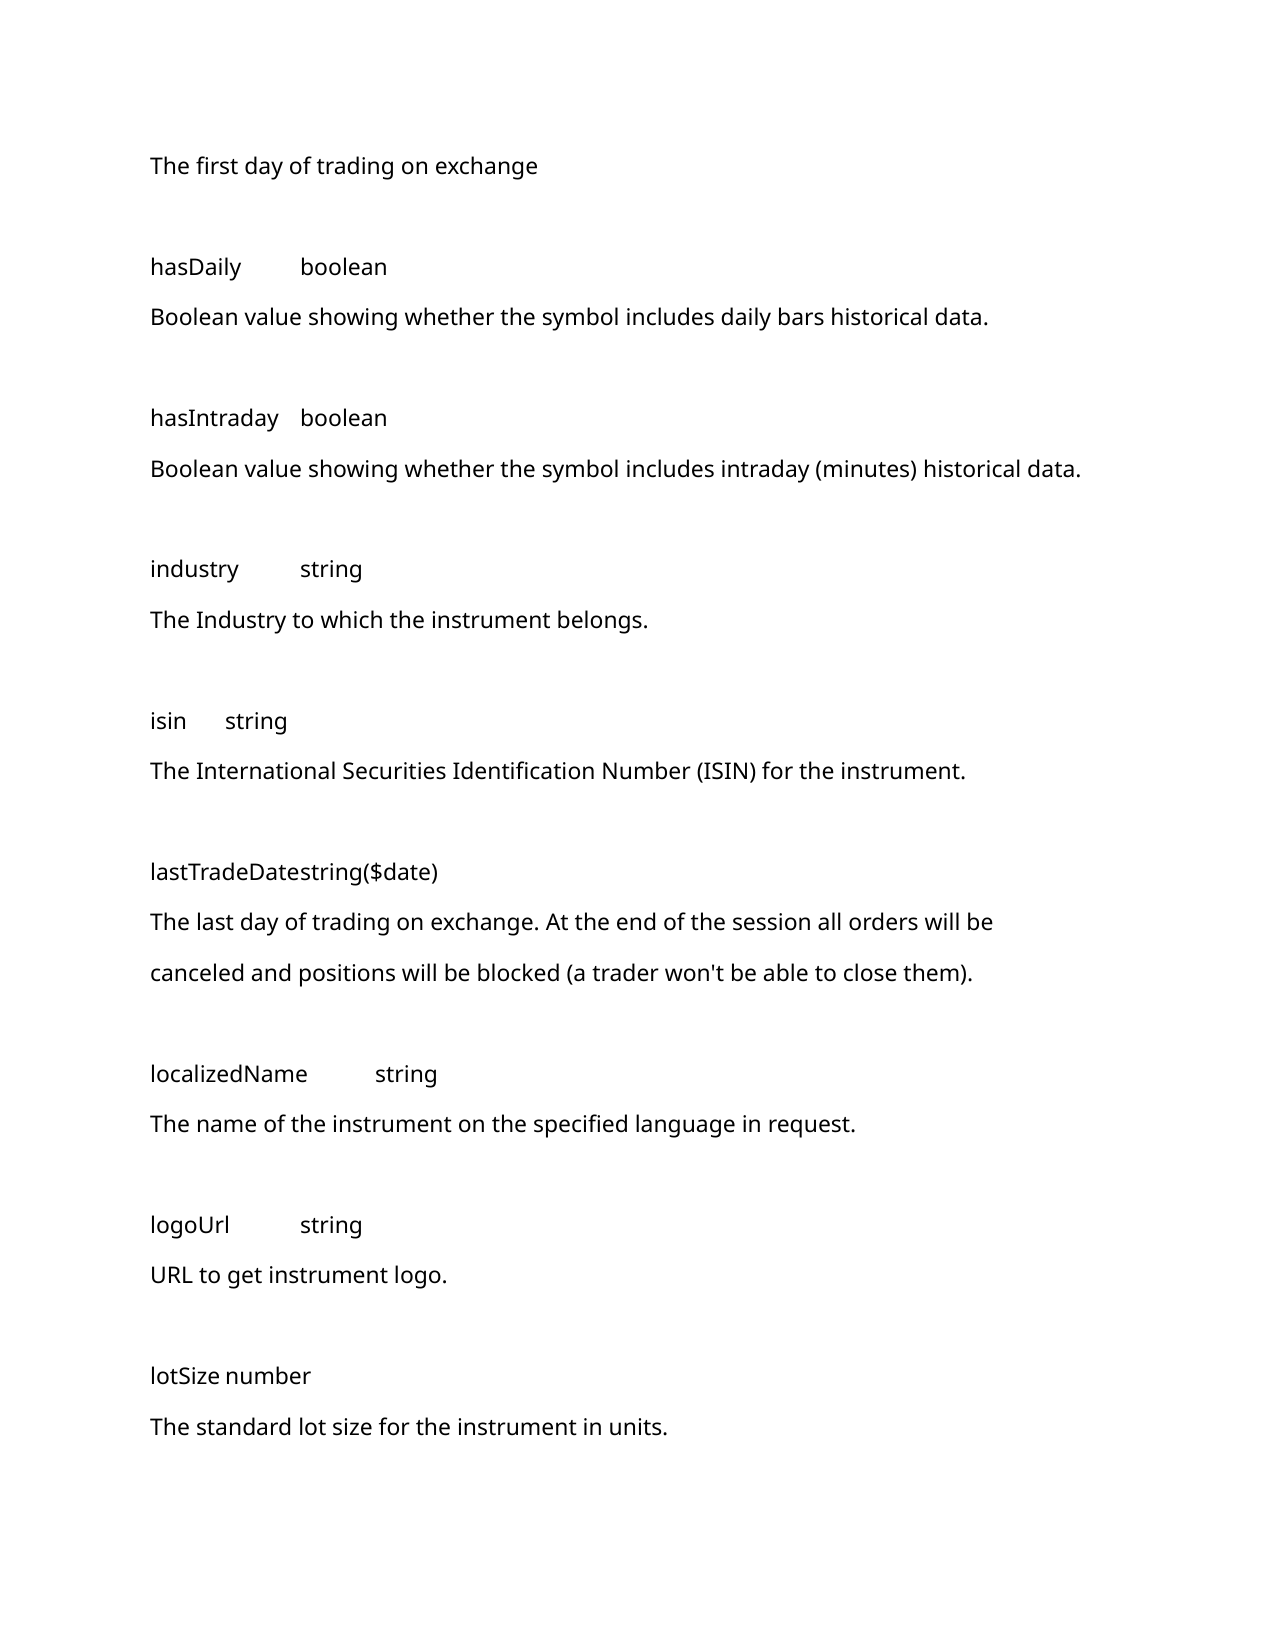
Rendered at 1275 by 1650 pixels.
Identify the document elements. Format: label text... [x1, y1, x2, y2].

text URL to get instrument logo. [150, 1259, 1125, 1290]
text hasDaily boolean [150, 251, 1125, 282]
text isin string [150, 704, 1125, 736]
text lastTradeDate string($date) [150, 856, 1125, 887]
text industry string [150, 553, 1125, 584]
text The Industry to which the instrument belongs. [150, 604, 1125, 635]
text The last day of trading on exchange. At the end of the session all orders will be [150, 906, 1125, 937]
text canceled and positions will be blocked (a trader won't be able to close them). [150, 957, 1125, 988]
text Boolean value showing whether the symbol includes intraday (minutes) historical data. [150, 452, 1125, 484]
text lotSize number [150, 1360, 1125, 1391]
text The first day of trading on exchange [150, 150, 1125, 181]
text The name of the instrument on the specified language in request. [150, 1108, 1125, 1139]
text localizedName string [150, 1057, 1125, 1089]
text hasIntraday boolean [150, 402, 1125, 433]
text Boolean value showing whether the symbol includes daily bars historical data. [150, 301, 1125, 332]
text The International Securities Identification Number (ISIN) for the instrument. [150, 755, 1125, 786]
text The standard lot size for the instrument in units. [150, 1410, 1125, 1442]
text logoUrl string [150, 1209, 1125, 1240]
